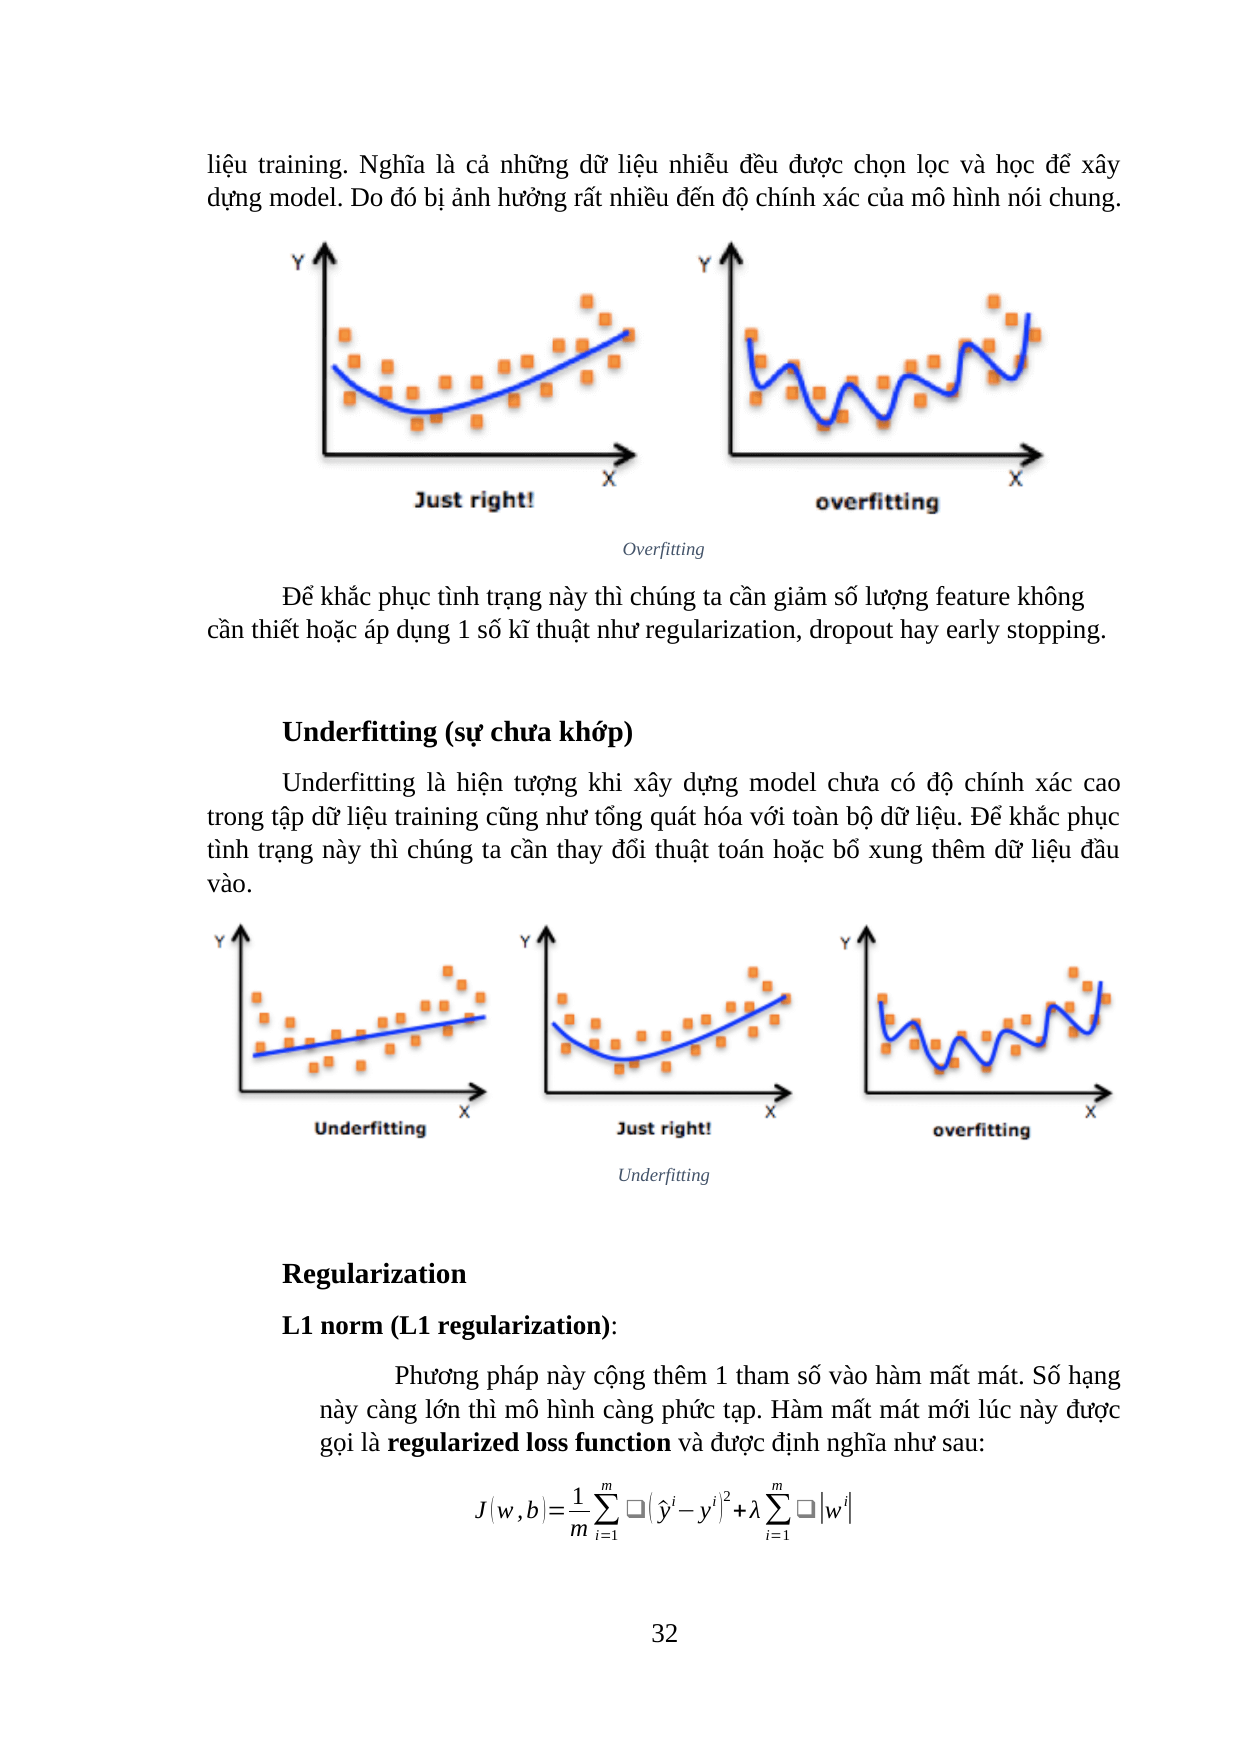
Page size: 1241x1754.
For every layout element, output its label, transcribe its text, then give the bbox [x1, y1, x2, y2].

picture [273, 231, 1055, 519]
picture [206, 917, 1123, 1145]
text Để khắc phục tình trạng này thì chúng ta cần giảm số lượng feature không cần thiết hoặc áp dụng 1 số kĩ thuật như regularization, dropout hay early stopping. [207, 580, 1122, 644]
text L1 norm (L1 regularization): [207, 1309, 1122, 1340]
text Underfitting (sự chưa khớp) [207, 714, 1122, 747]
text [207, 148, 1122, 212]
text Underfitting [207, 1164, 1122, 1185]
text Regularization [207, 1256, 1122, 1290]
text Overfitting [207, 537, 1122, 559]
text Underfitting là hiện tượng khi xây dựng model chưa có độ chính xác cao trong tập dữ liệu training cũng như tổng quát hóa với toàn bộ dữ liệu. Để khắc phục tình trạng này thì chúng ta cần thay đổi thuật toán hoặc bổ xung thêm dữ liệu đầu vào. [207, 767, 1122, 898]
text Phương pháp này cộng thêm 1 tham số vào hàm mất mát. Số hạng này càng lớn thì mô hình càng phức tạp. Hàm mất mát mới lúc này được gọi là regularized loss function và được định nghĩa như sau: [319, 1359, 1122, 1458]
